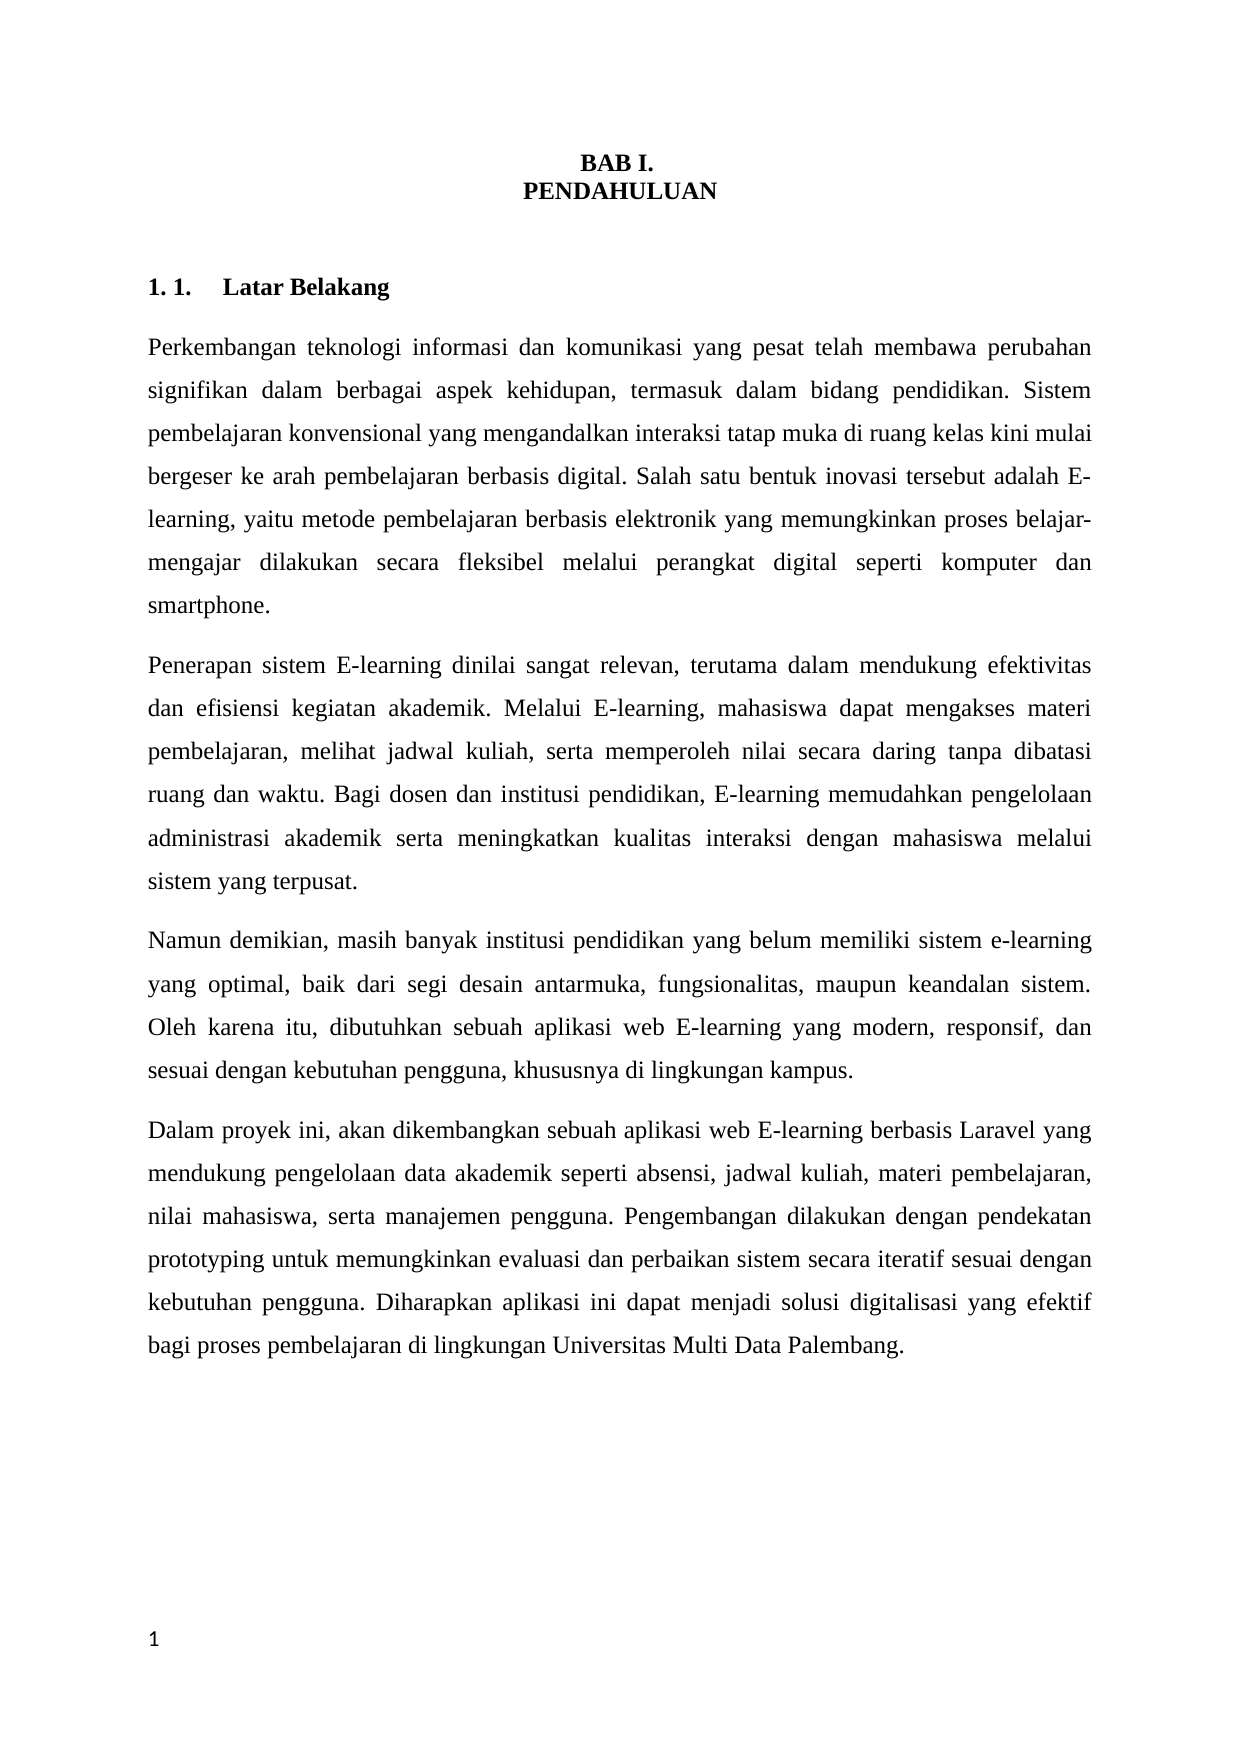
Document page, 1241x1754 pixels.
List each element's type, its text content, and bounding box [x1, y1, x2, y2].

text Dalam proyek ini, akan dikembangkan sebuah aplikasi web E-learning berbasis Laravel yang mendukung pengelolaan data akademik seperti absensi, jadwal kuliah, materi pembelajaran, nilai mahasiswa, serta manajemen pengguna. Pengembangan dilakukan dengan pendekatan prototyping untuk memungkinkan evaluasi dan perbaikan sistem secara iteratif sesuai dengan kebutuhan pengguna. Diharapkan aplikasi ini dapat menjadi solusi digitalisasi yang efektif bagi proses pembelajaran di lingkungan Universitas Multi Data Palembang. [148, 1115, 1092, 1359]
text BAB I. PENDAHULUAN [148, 148, 1092, 205]
text Penerapan sistem E-learning dinilai sangat relevan, terutama dalam mendukung efektivitas dan efisiensi kegiatan akademik. Melalui E-learning, mahasiswa dapat mengakses materi pembelajaran, melihat jadwal kuliah, serta memperoleh nilai secara daring tanpa dibatasi ruang dan waktu. Bagi dosen dan institusi pendidikan, E-learning memudahkan pengelolaan administrasi akademik serta meningkatkan kualitas interaksi dengan mahasiswa melalui sistem yang terpusat. [148, 650, 1092, 894]
text Perkembangan teknologi informasi dan komunikasi yang pesat telah membawa perubahan signifikan dalam berbagai aspek kehidupan, termasuk dalam bidang pendidikan. Sistem pembelajaran konvensional yang mengandalkan interaksi tatap muka di ruang kelas kini mulai bergeser ke arah pembelajaran berbasis digital. Salah satu bentuk inovasi tersebut adalah E-learning, yaitu metode pembelajaran berbasis elektronik yang memungkinkan proses belajar-mengajar dilakukan secara fleksibel melalui perangkat digital seperti komputer dan smartphone. [148, 332, 1092, 619]
text Namun demikian, masih banyak institusi pendidikan yang belum memiliki sistem e-learning yang optimal, baik dari segi desain antarmuka, fungsionalitas, maupun keandalan sistem. Oleh karena itu, dibutuhkan sebuah aplikasi web E-learning yang modern, responsif, dan sesuai dengan kebutuhan pengguna, khususnya di lingkungan kampus. [148, 926, 1092, 1084]
text 1. 1. Latar Belakang [148, 272, 1092, 301]
